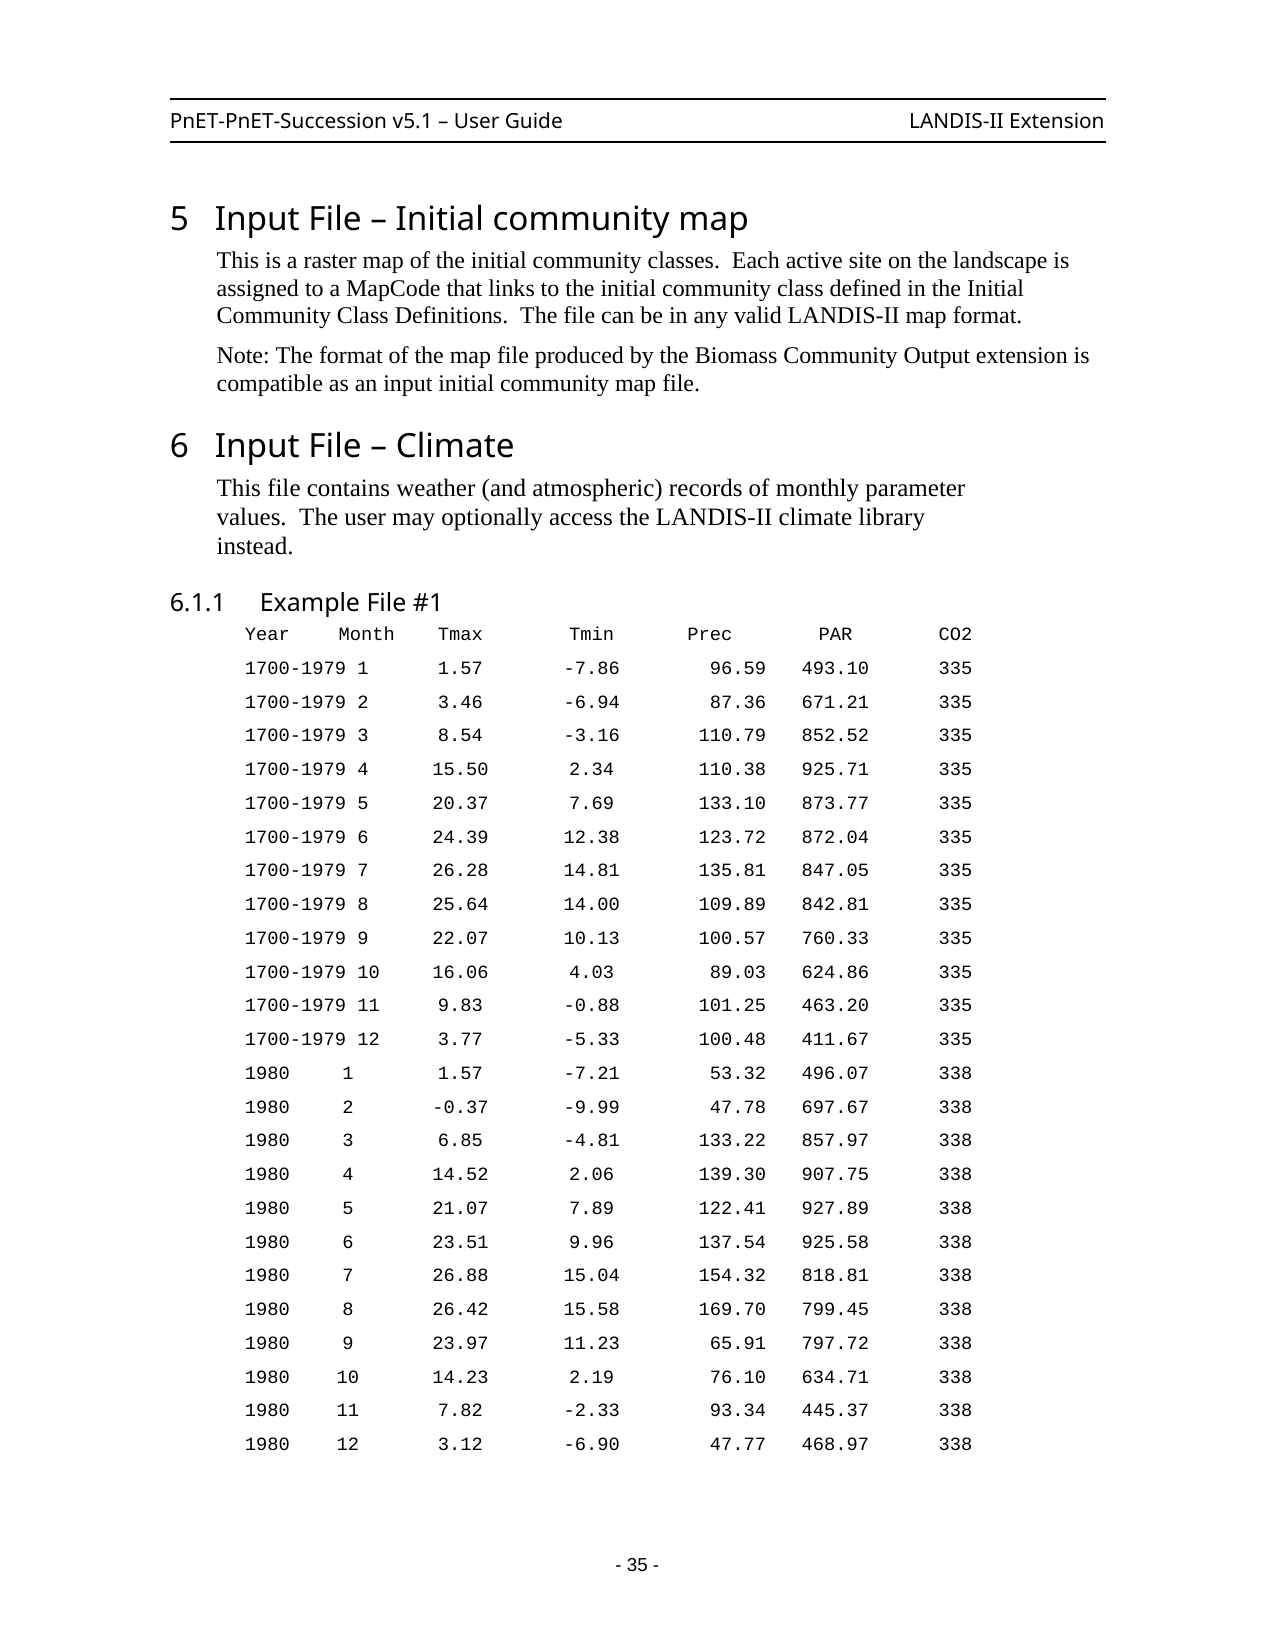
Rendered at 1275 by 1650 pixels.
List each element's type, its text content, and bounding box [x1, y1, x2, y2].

text 1700-1979 5 20.37 7.69 133.10 873.77 335 [244, 794, 1001, 815]
text This is a raster map of the initial community classes. Each active site on the landscape is assigned to a MapCode that links to the initial community class defined in the Initial Community Class Definitions. The file can be in any valid LANDIS-II map format. [216, 246, 1098, 329]
text 1980 2 -0.37 -9.99 47.78 697.67 338 [244, 1097, 1001, 1119]
text 1980 3 6.85 -4.81 133.22 857.97 338 [244, 1131, 1001, 1152]
subtitle Example File #1 [169, 584, 1106, 619]
text 1980 10 14.23 2.19 76.10 634.71 338 [244, 1367, 1001, 1389]
text 1700-1979 2 3.46 -6.94 87.36 671.21 335 [244, 692, 1001, 714]
text This file contains weather (and atmospheric) records of monthly parameter values. The user may optionally access the LANDIS-II climate library instead. [216, 473, 1001, 559]
text 1980 4 14.52 2.06 139.30 907.75 338 [244, 1165, 1001, 1186]
text Note: The format of the map file produced by the Biomass Community Output extension is compatible as an input initial community map file. [216, 341, 1098, 397]
text 1700-1979 11 9.83 -0.88 101.25 463.20 335 [244, 996, 1001, 1017]
text 1980 8 26.42 15.58 169.70 799.45 338 [244, 1300, 1001, 1321]
text 1980 7 26.88 15.04 154.32 818.81 338 [244, 1266, 1001, 1287]
text 1700-1979 3 8.54 -3.16 110.79 852.52 335 [244, 726, 1001, 747]
subtitle Input File – Initial community map [169, 194, 1106, 240]
text 1700-1979 12 3.77 -5.33 100.48 411.67 335 [244, 1030, 1001, 1051]
text 1700-1979 7 26.28 14.81 135.81 847.05 335 [244, 861, 1001, 882]
text 1980 11 7.82 -2.33 93.34 445.37 338 [244, 1401, 1001, 1422]
text 1700-1979 8 25.64 14.00 109.89 842.81 335 [244, 895, 1001, 916]
text 1980 5 21.07 7.89 122.41 927.89 338 [244, 1199, 1001, 1220]
text 1700-1979 4 15.50 2.34 110.38 925.71 335 [244, 760, 1001, 781]
text 1700-1979 10 16.06 4.03 89.03 624.86 335 [244, 962, 1001, 984]
text Year Month Tmax Tmin Prec PAR CO2 [244, 625, 1001, 646]
text 1700-1979 6 24.39 12.38 123.72 872.04 335 [244, 827, 1001, 849]
text 1980 1 1.57 -7.21 53.32 496.07 338 [244, 1064, 1001, 1085]
subtitle Input File – Climate [169, 422, 1106, 467]
text 1980 9 23.97 11.23 65.91 797.72 338 [244, 1334, 1001, 1355]
text 1980 12 3.12 -6.90 47.77 468.97 338 [244, 1435, 1001, 1456]
text 1700-1979 1 1.57 -7.86 96.59 493.10 335 [244, 659, 1001, 680]
text 1700-1979 9 22.07 10.13 100.57 760.33 335 [244, 929, 1001, 950]
text 1980 6 23.51 9.96 137.54 925.58 338 [244, 1232, 1001, 1254]
